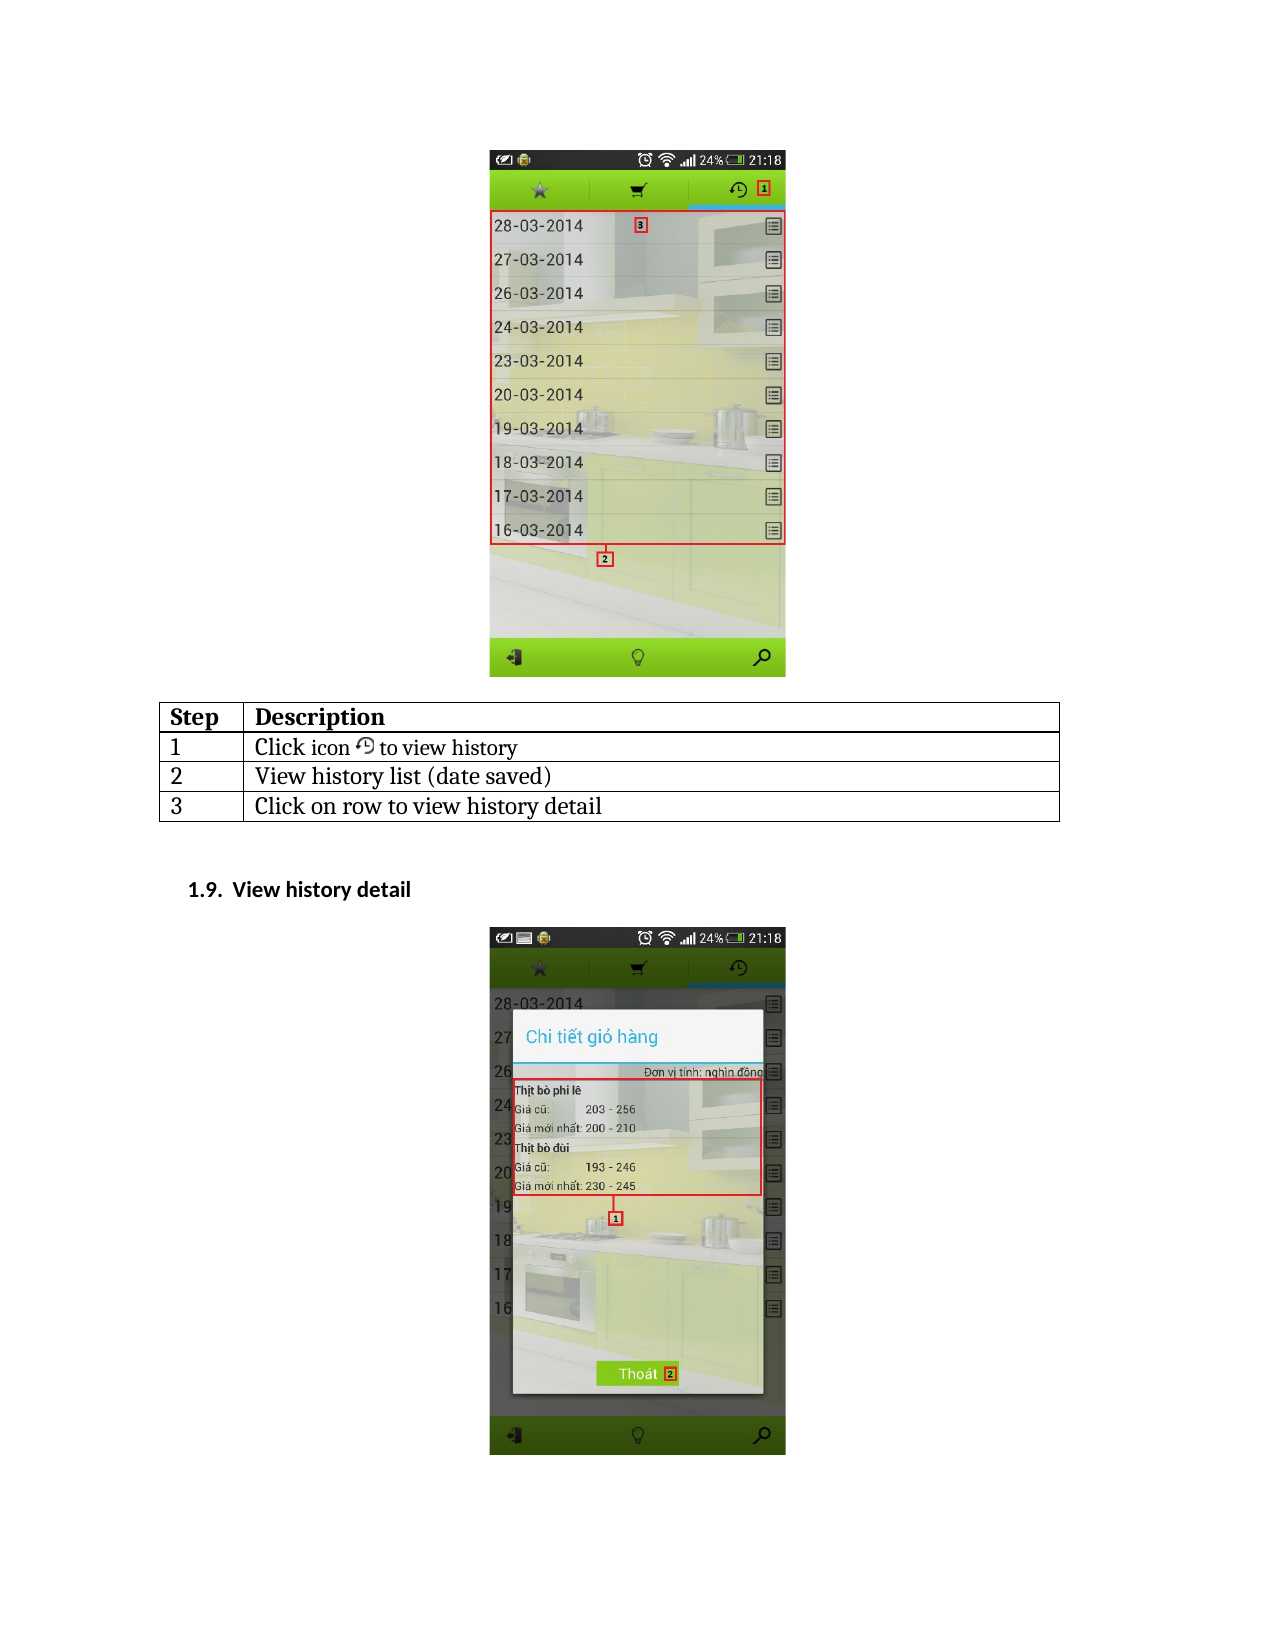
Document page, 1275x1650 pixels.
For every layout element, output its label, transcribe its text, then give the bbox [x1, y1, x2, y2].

table_cell 2 [160, 762, 243, 791]
table_cell Click icon to view history [244, 733, 1059, 761]
table_cell 3 [160, 792, 243, 821]
picture [355, 736, 374, 755]
table_cell Click on row to view history detail [244, 792, 1059, 821]
list View history detail [187, 875, 1125, 903]
picture [489, 150, 786, 677]
table_cell 1 [160, 733, 243, 761]
table_cell View history list (date saved) [244, 762, 1059, 791]
table_header Step [160, 703, 243, 731]
table_header Description [244, 703, 1059, 731]
picture [489, 927, 786, 1455]
